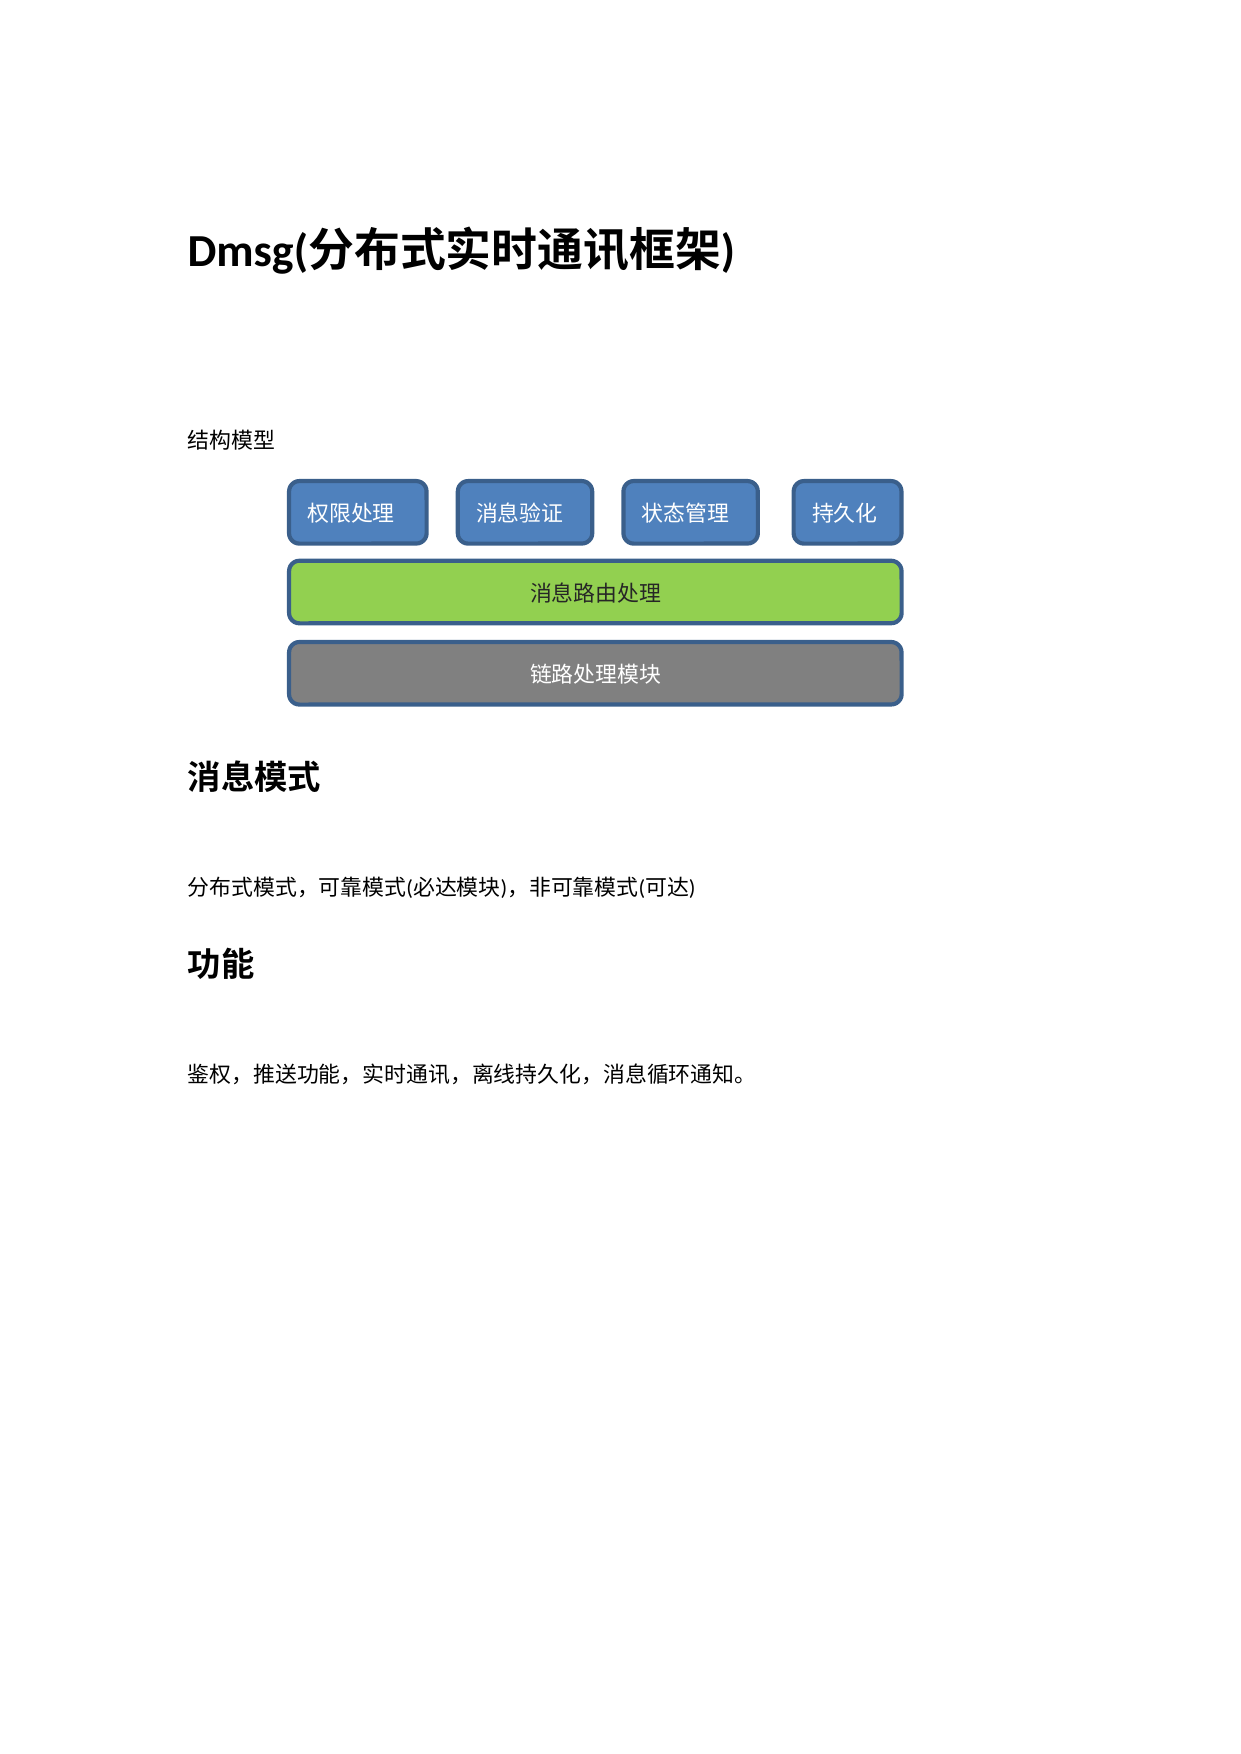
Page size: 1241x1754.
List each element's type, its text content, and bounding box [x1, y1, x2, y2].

text 结构模型 [187, 423, 1053, 455]
text 鉴权，推送功能，实时通讯，离线持久化，消息循环通知。 [187, 1056, 1053, 1089]
subtitle Dmsg(分布式实时通讯框架) [187, 197, 1053, 295]
subtitle 功能 [187, 929, 1053, 994]
subtitle 消息模式 [187, 742, 1053, 807]
text 分布式模式，可靠模式(必达模块)，非可靠模式(可达) [187, 869, 1053, 902]
